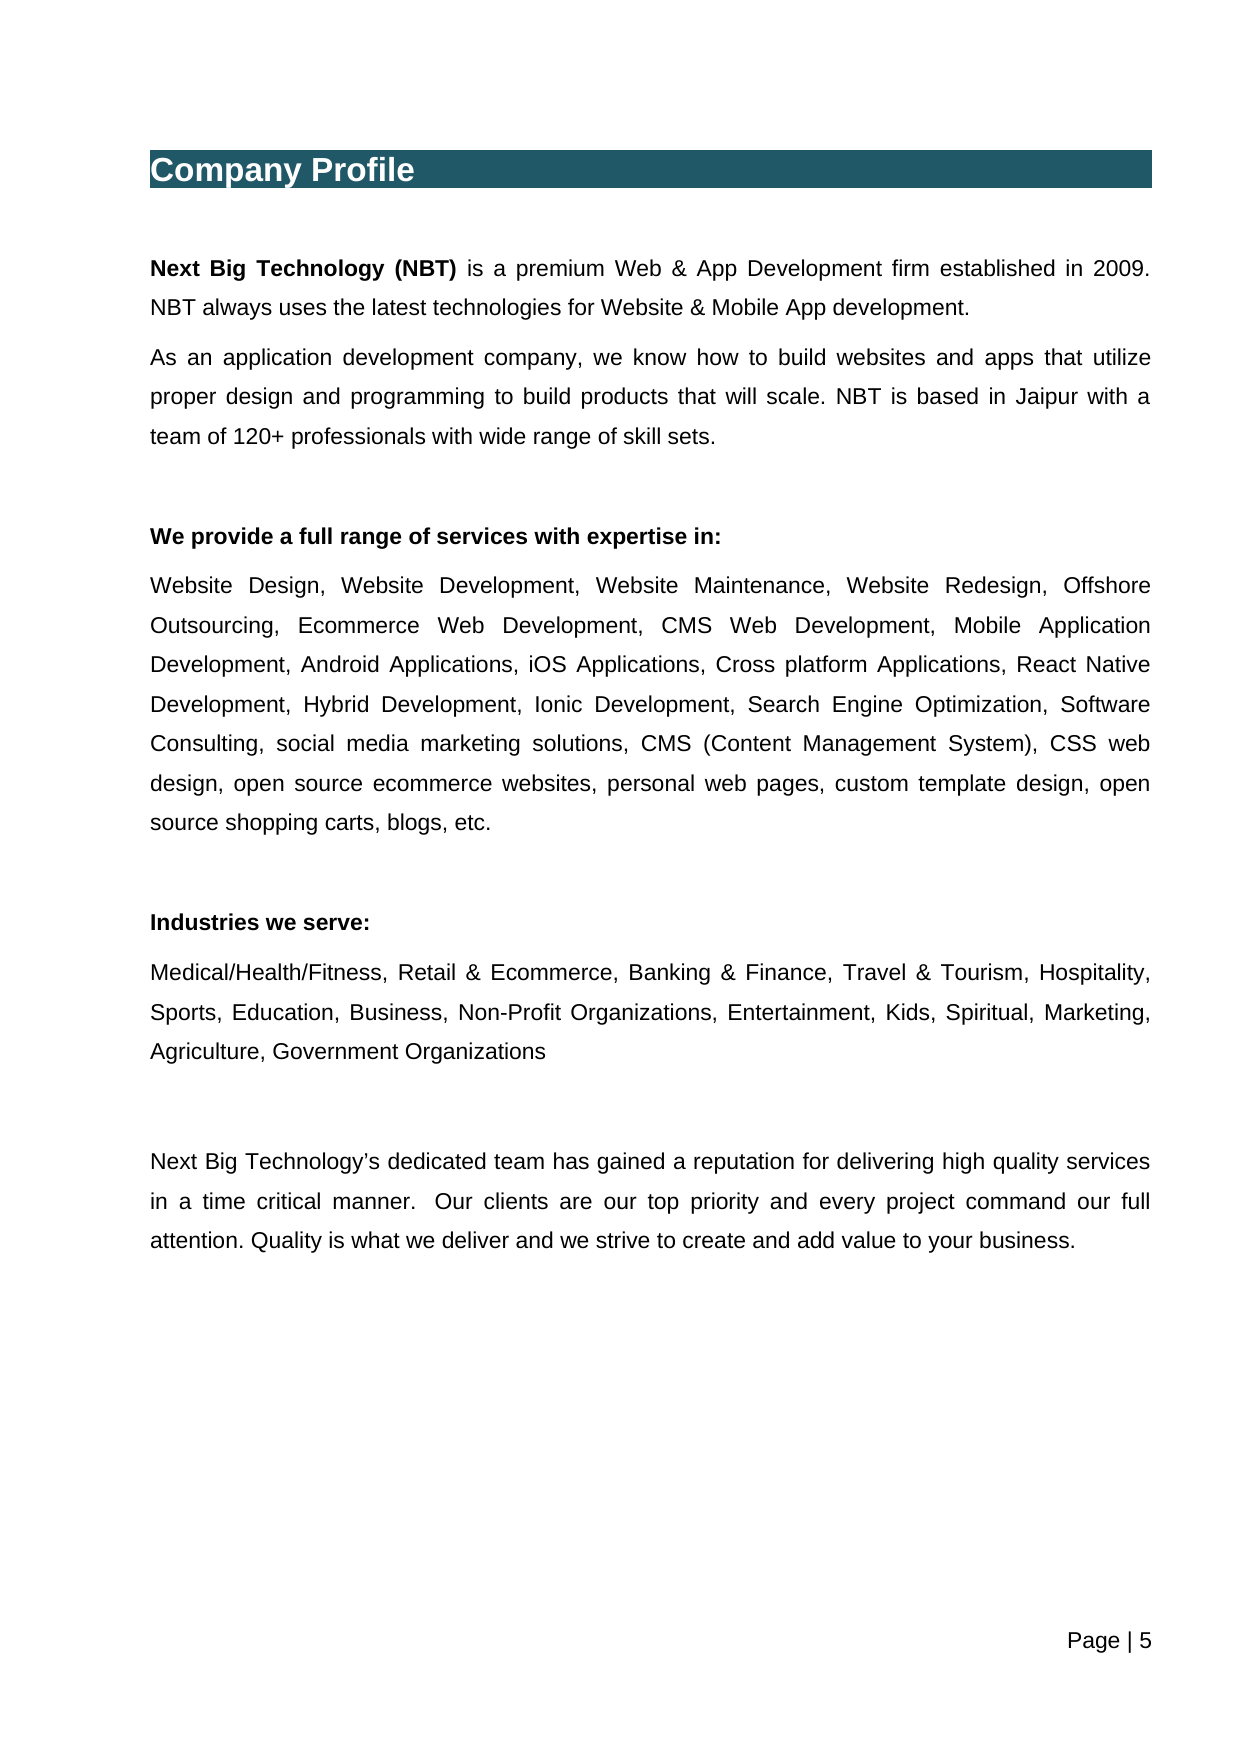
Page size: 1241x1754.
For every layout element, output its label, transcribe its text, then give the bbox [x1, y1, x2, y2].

text Next Big Technology (NBT) is a premium Web & App Development firm established in 2009. NBT always uses the latest technologies for Website & Mobile App development. [150, 254, 1152, 320]
text Next Big Technology’s dedicated team has gained a reputation for delivering high quality services in a time critical manner. Our clients are our top priority and every project command our full attention. Quality is what we deliver and we strive to create and add value to your business. [150, 1148, 1152, 1253]
subtitle Company Profile [150, 150, 1152, 188]
text Medical/Health/Fitness, Retail & Ecommerce, Banking & Finance, Travel & Tourism, Hospitality, Sports, Education, Business, Non-Profit Organizations, Entertainment, Kids, Spiritual, Marketing, Agriculture, Government Organizations [150, 959, 1152, 1064]
text Industries we serve: [150, 909, 1152, 936]
text Website Design, Website Development, Website Maintenance, Website Redesign, Offshore Outsourcing, Ecommerce Web Development, CMS Web Development, Mobile Application Development, Android Applications, iOS Applications, Cross platform Applications, React Native Development, Hybrid Development, Ionic Development, Search Engine Optimization, Software Consulting, social media marketing solutions, CMS (Content Management System), CSS web design, open source ecommerce websites, personal web pages, custom template design, open source shopping carts, blogs, etc. [150, 572, 1152, 836]
text We provide a full range of services with expertise in: [150, 523, 1152, 549]
text As an application development company, we know how to build websites and apps that utilize proper design and programming to build products that will scale. NBT is based in Jaipur with a team of 120+ professionals with wide range of skill sets. [150, 344, 1152, 449]
